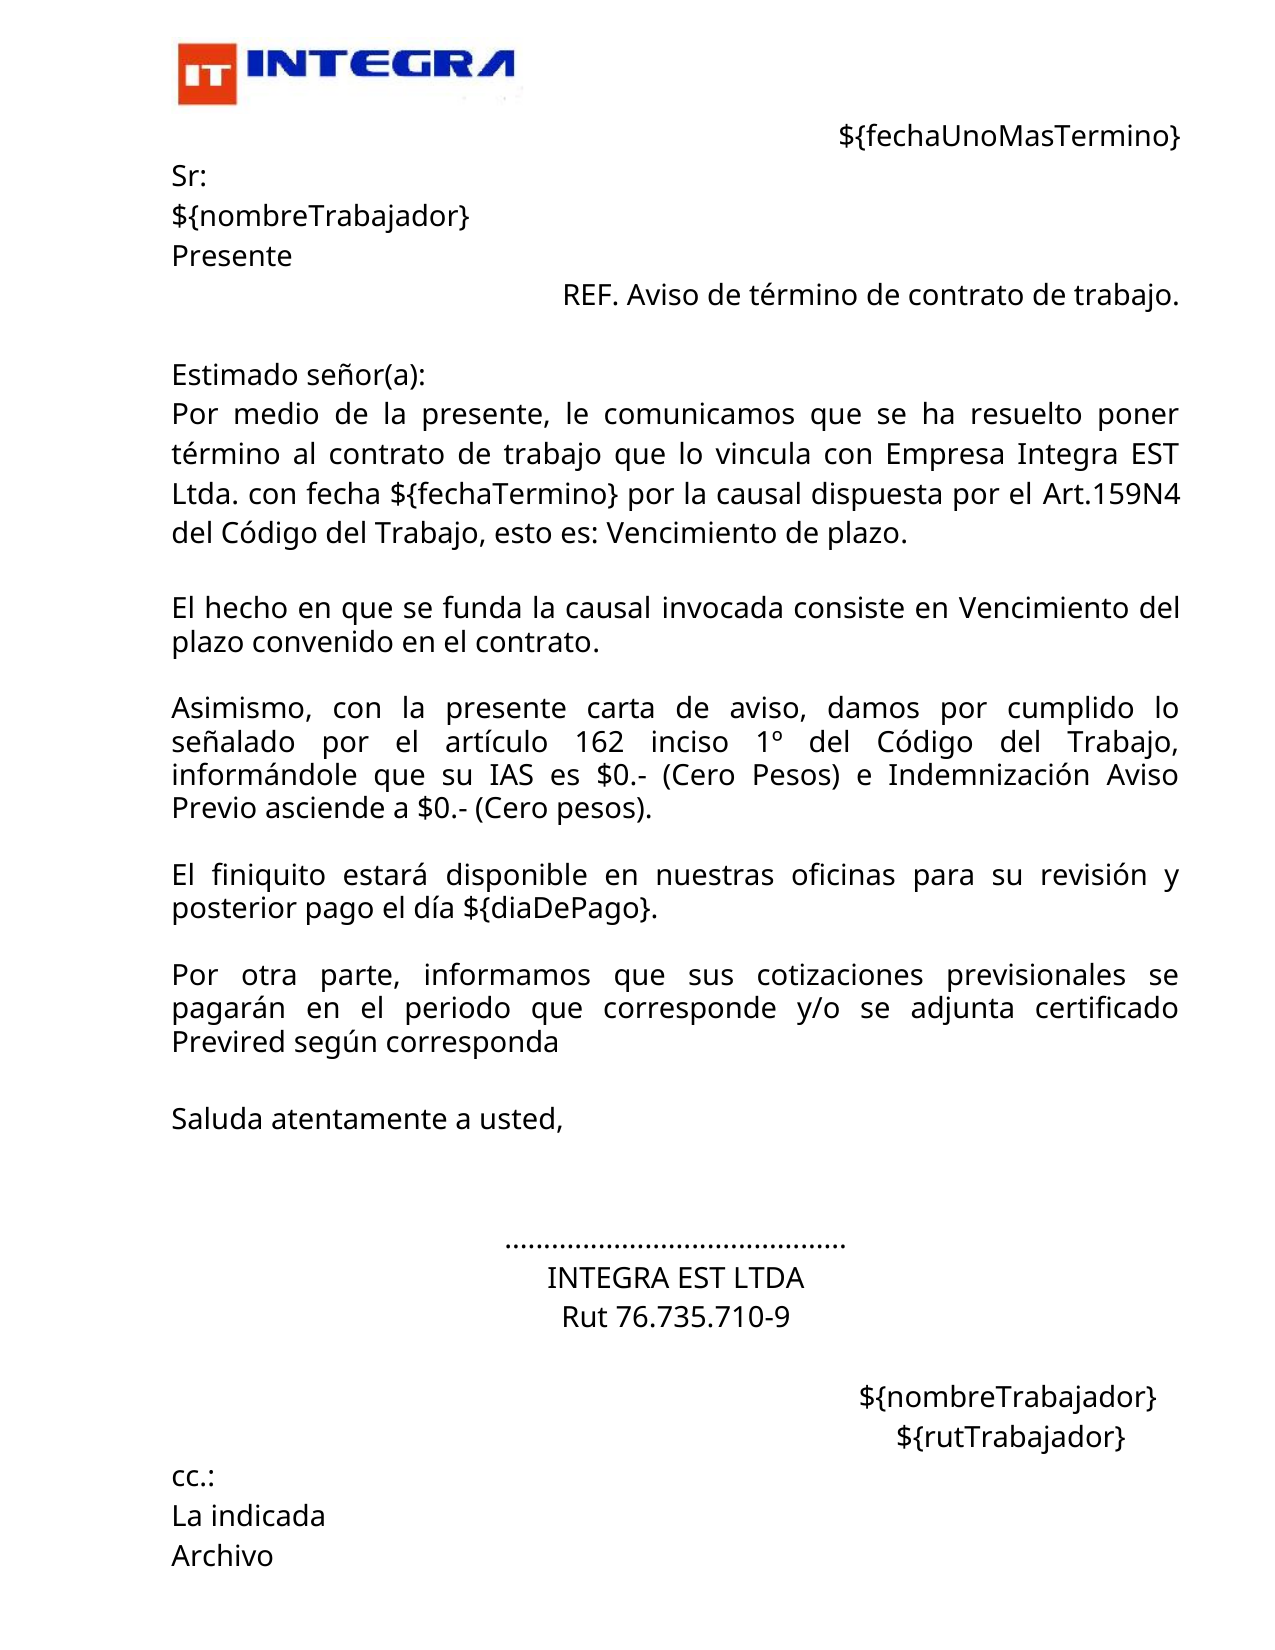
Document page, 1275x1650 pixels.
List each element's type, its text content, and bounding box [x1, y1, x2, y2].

text Presente [171, 235, 1181, 274]
picture [171, 37, 524, 114]
text Por medio de la presente, le comunicamos que se ha resuelto poner término al contrato de trabajo que lo vincula con Empresa Integra EST Ltda. con fecha ${fechaTermino} por la causal dispuesta por el Art.159N4 del Código del Trabajo, esto es: Vencimiento de plazo. [171, 393, 1181, 552]
text ${rutTrabajador} [599, 1416, 1181, 1456]
text ${nombreTrabajador} [599, 1376, 1181, 1416]
text Rut 76.735.710-9 [171, 1297, 1181, 1336]
text ${fechaUnoMasTermino} [171, 116, 1181, 155]
text El hecho en que se funda la causal invocada consiste en Vencimiento del plazo convenido en el contrato. [171, 592, 1181, 659]
text ............................................ [171, 1217, 1181, 1257]
text cc.: [171, 1456, 1181, 1495]
text Saluda atentamente a usted, [171, 1098, 1181, 1138]
text Por otra parte, informamos que sus cotizaciones previsionales se pagarán en el periodo que corresponde y/o se adjunta certificado Previred según corresponda [171, 959, 1181, 1059]
text REF. Aviso de término de contrato de trabajo. [466, 274, 1181, 314]
text La indicada [171, 1495, 1181, 1535]
text INTEGRA EST LTDA [171, 1257, 1181, 1297]
text Archivo [171, 1535, 1181, 1574]
text Asimismo, con la presente carta de aviso, damos por cumplido lo señalado por el artículo 162 inciso 1º del Código del Trabajo, informándole que su IAS es $0.- (Cero Pesos) e Indemnización Aviso Previo asciende a $0.- (Cero pesos). [171, 692, 1181, 825]
text El finiquito estará disponible en nuestras oficinas para su revisión y posterior pago el día ${diaDePago}. [171, 859, 1181, 925]
text ${nombreTrabajador} [171, 195, 1181, 235]
text Estimado señor(a): [171, 354, 1181, 393]
text Sr: [171, 155, 1181, 195]
